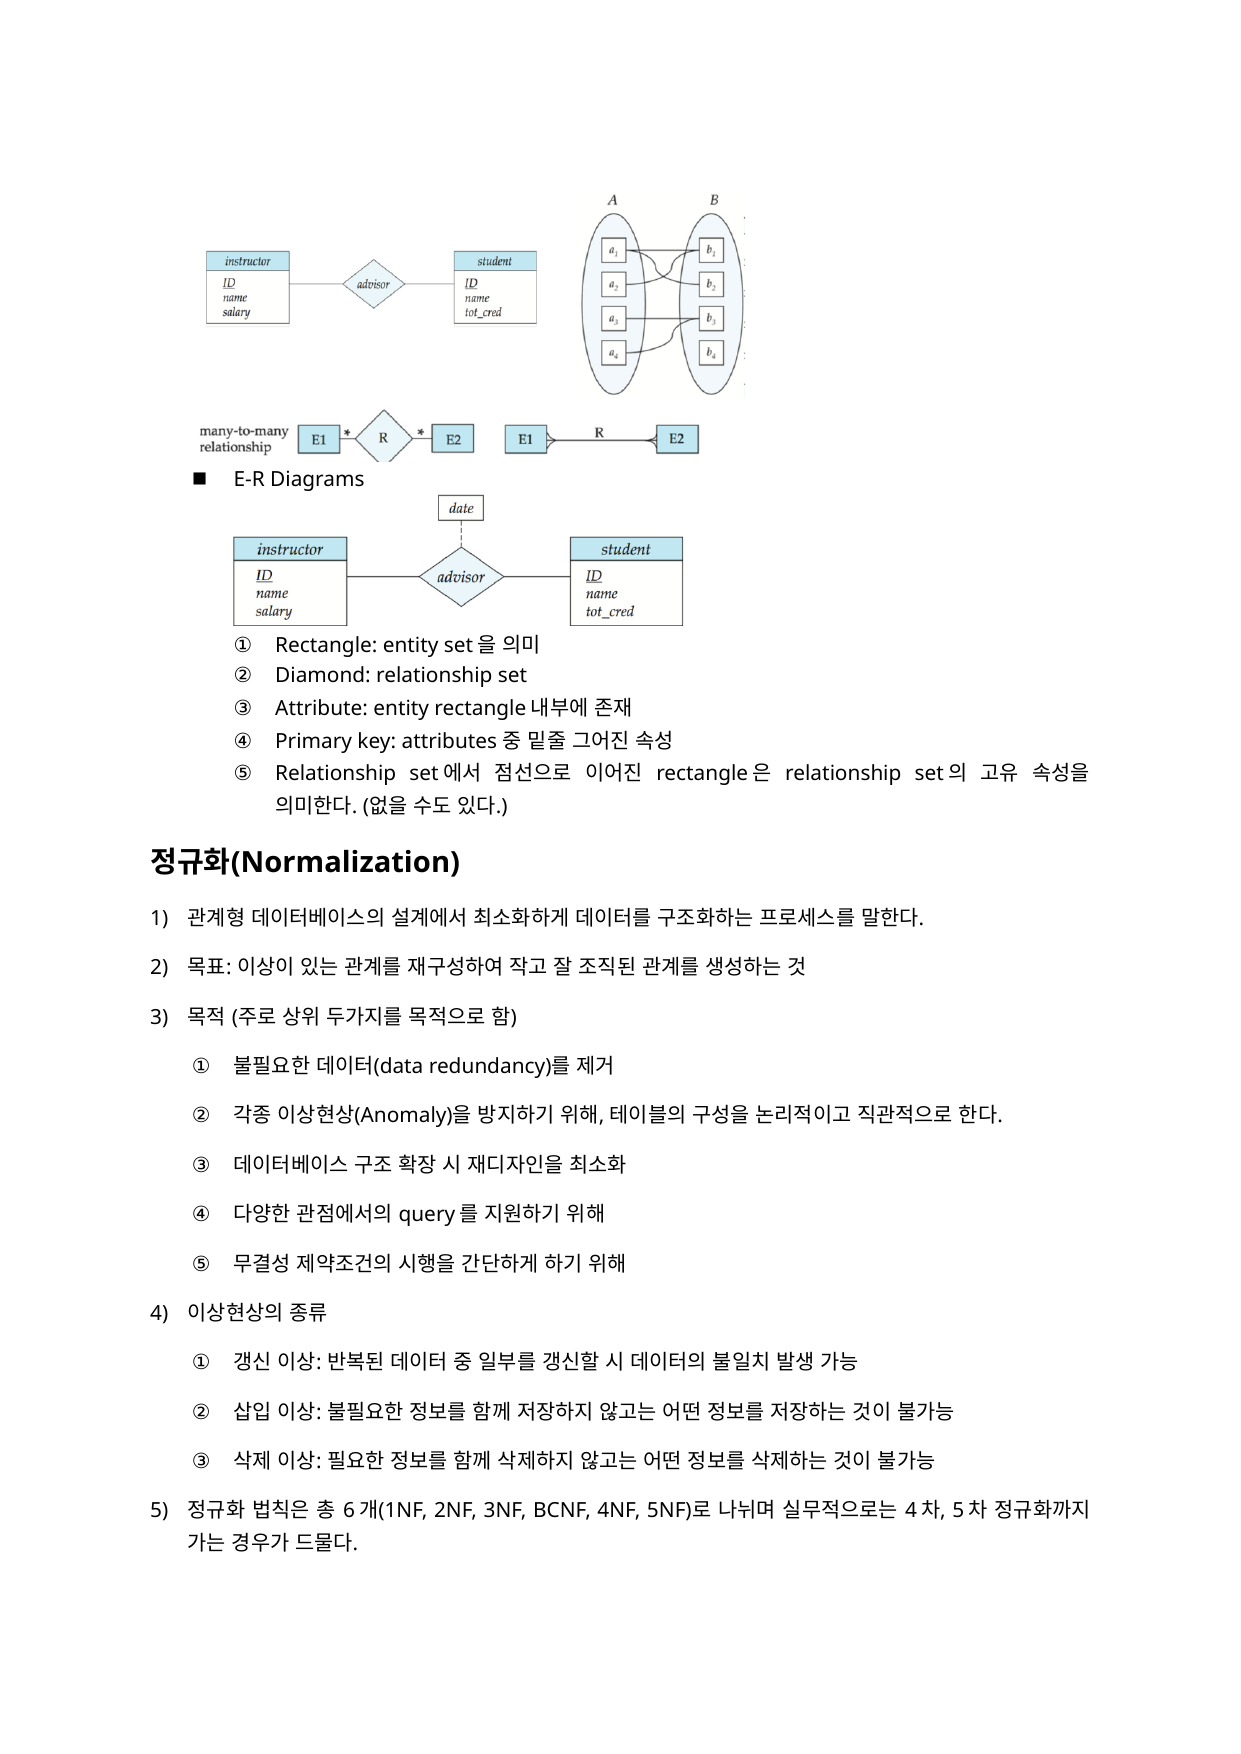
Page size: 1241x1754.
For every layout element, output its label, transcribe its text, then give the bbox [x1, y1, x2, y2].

list E-R Diagrams [192, 464, 1090, 492]
picture [233, 494, 684, 626]
list 이상현상의 종류 [150, 1296, 1090, 1326]
list 정규화 법칙은 총 6개(1NF, 2NF, 3NF, BCNF, 4NF, 5NF)로 나뉘며 실무적으로는 4차, 5차 정규화까지 가는 경우가 드물다. [150, 1494, 1090, 1557]
list 다양한 관점에서의 query를 지원하기 위해 [192, 1197, 1090, 1228]
list 삭제 이상: 필요한 정보를 함께 삭제하지 않고는 어떤 정보를 삭제하는 것이 불가능 [192, 1444, 1090, 1474]
list 목적 (주로 상위 두가지를 목적으로 함) [150, 1000, 1090, 1030]
list 관계형 데이터베이스의 설계에서 최소화하게 데이터를 구조화하는 프로세스를 말한다. [150, 901, 1090, 931]
list 데이터베이스 구조 확장 시 재디자인을 최소화 [192, 1148, 1090, 1178]
picture [191, 177, 748, 462]
list 삽입 이상: 불필요한 정보를 함께 저장하지 않고는 어떤 정보를 저장하는 것이 불가능 [192, 1395, 1090, 1425]
list Rectangle: entity set을 의미 [233, 628, 1090, 658]
list Diamond: relationship set [233, 661, 1090, 689]
list Relationship set에서 점선으로 이어진 rectangle은 relationship set의 고유 속성을 의미한다. (없을 수도 있다.) [233, 757, 1090, 820]
list 갱신 이상: 반복된 데이터 중 일부를 갱신할 시 데이터의 불일치 발생 가능 [192, 1346, 1090, 1376]
list 각종 이상현상(Anomaly)을 방지하기 위해, 테이블의 구성을 논리적이고 직관적으로 한다. [192, 1099, 1090, 1129]
list 무결성 제약조건의 시행을 간단하게 하기 위해 [192, 1247, 1090, 1277]
list 목표: 이상이 있는 관계를 재구성하여 작고 잘 조직된 관계를 생성하는 것 [150, 951, 1090, 981]
text 정규화(Normalization) [150, 839, 1090, 881]
list Attribute: entity rectangle내부에 존재 [233, 691, 1090, 722]
list Primary key: attributes 중 밑줄 그어진 속성 [233, 724, 1090, 754]
list 불필요한 데이터(data redundancy)를 제거 [192, 1049, 1090, 1079]
